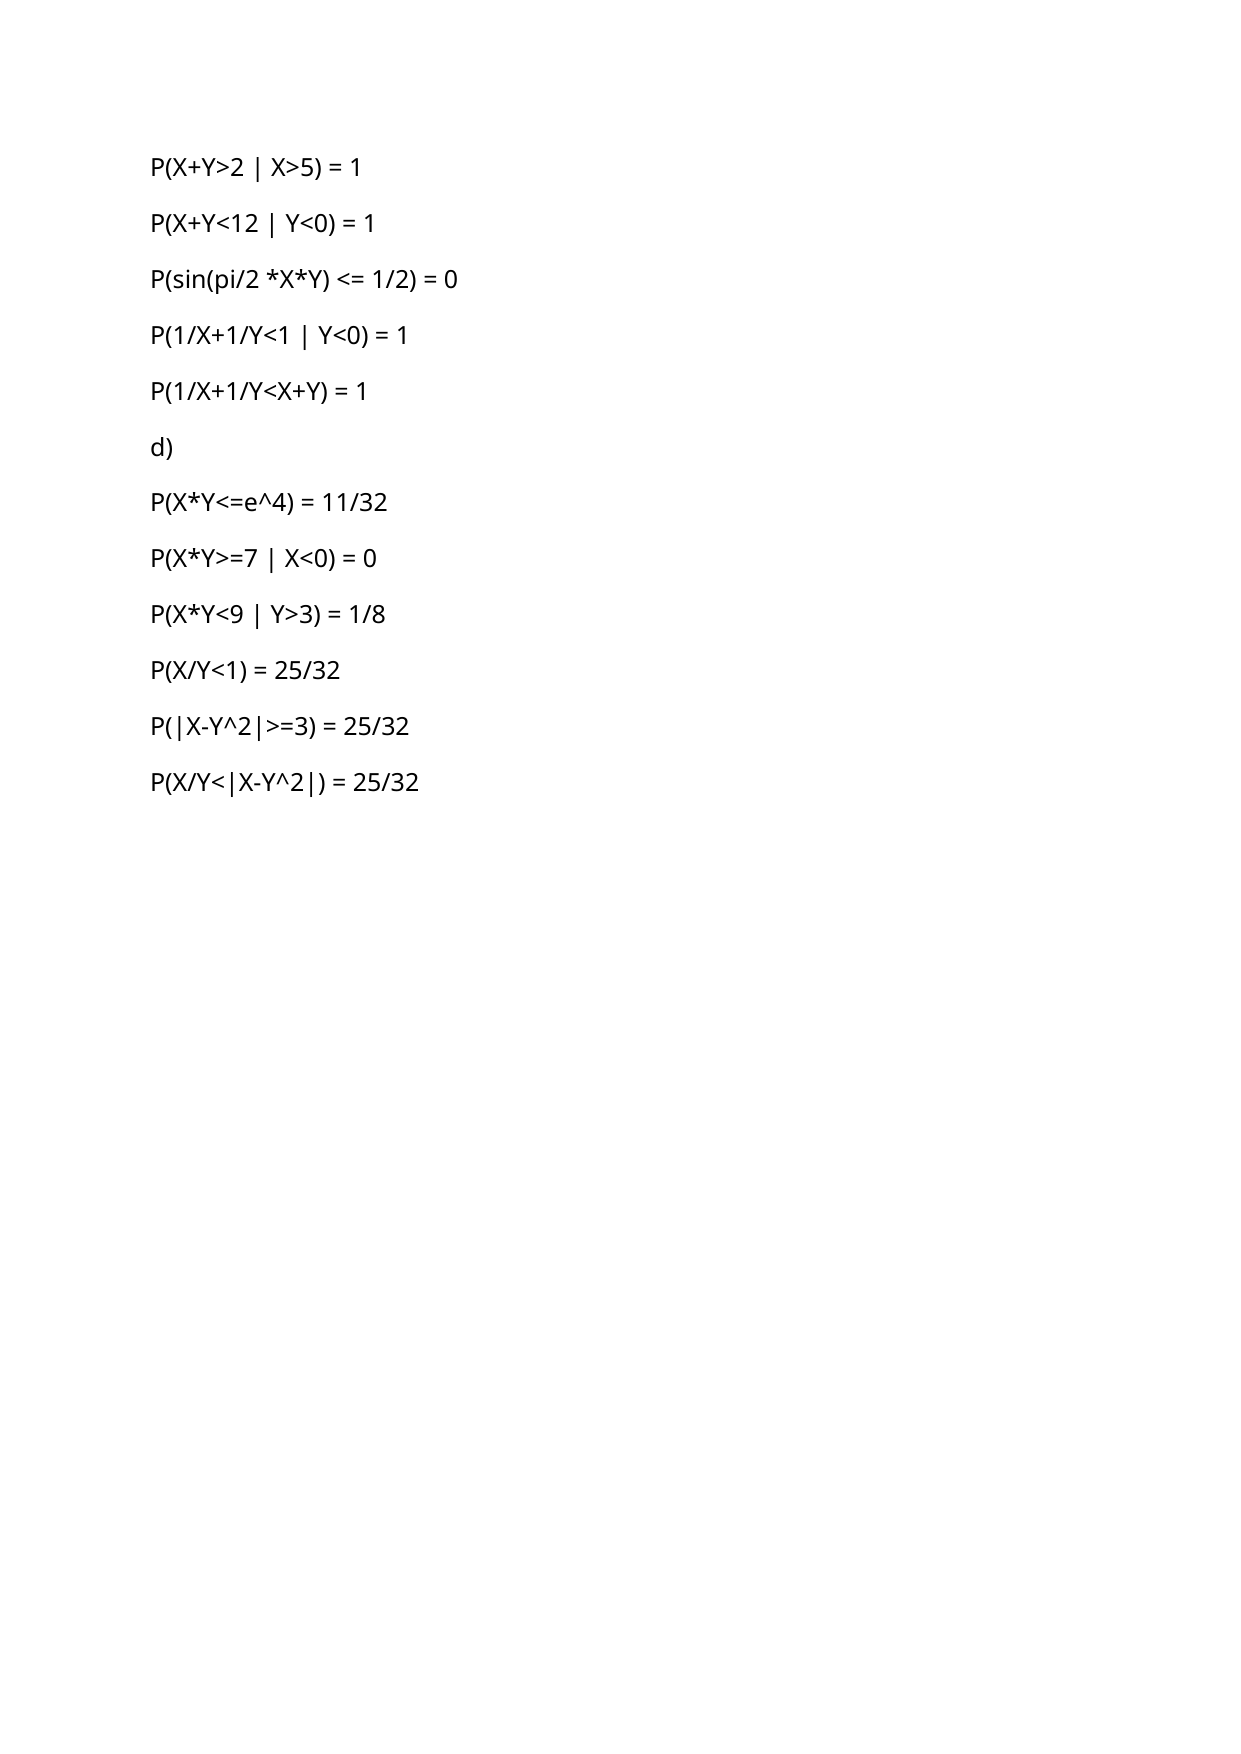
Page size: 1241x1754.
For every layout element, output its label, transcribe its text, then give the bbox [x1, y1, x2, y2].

text P(X*Y>=7 | X<0) = 0 [150, 541, 1090, 575]
text P(1/X+1/Y<1 | Y<0) = 1 [150, 317, 1090, 352]
text P(X+Y<12 | Y<0) = 1 [150, 206, 1090, 240]
text P(X/Y<|X-Y^2|) = 25/32 [150, 764, 1090, 798]
text P(X*Y<=e^4) = 11/32 [150, 485, 1090, 519]
text P(X+Y>2 | X>5) = 1 [150, 150, 1090, 184]
text P(1/X+1/Y<X+Y) = 1 [150, 373, 1090, 407]
text P(|X-Y^2|>=3) = 25/32 [150, 708, 1090, 742]
text P(X*Y<9 | Y>3) = 1/8 [150, 597, 1090, 631]
text d) [150, 429, 1090, 463]
text P(X/Y<1) = 25/32 [150, 652, 1090, 687]
text P(sin(pi/2 *X*Y) <= 1/2) = 0 [150, 262, 1090, 296]
